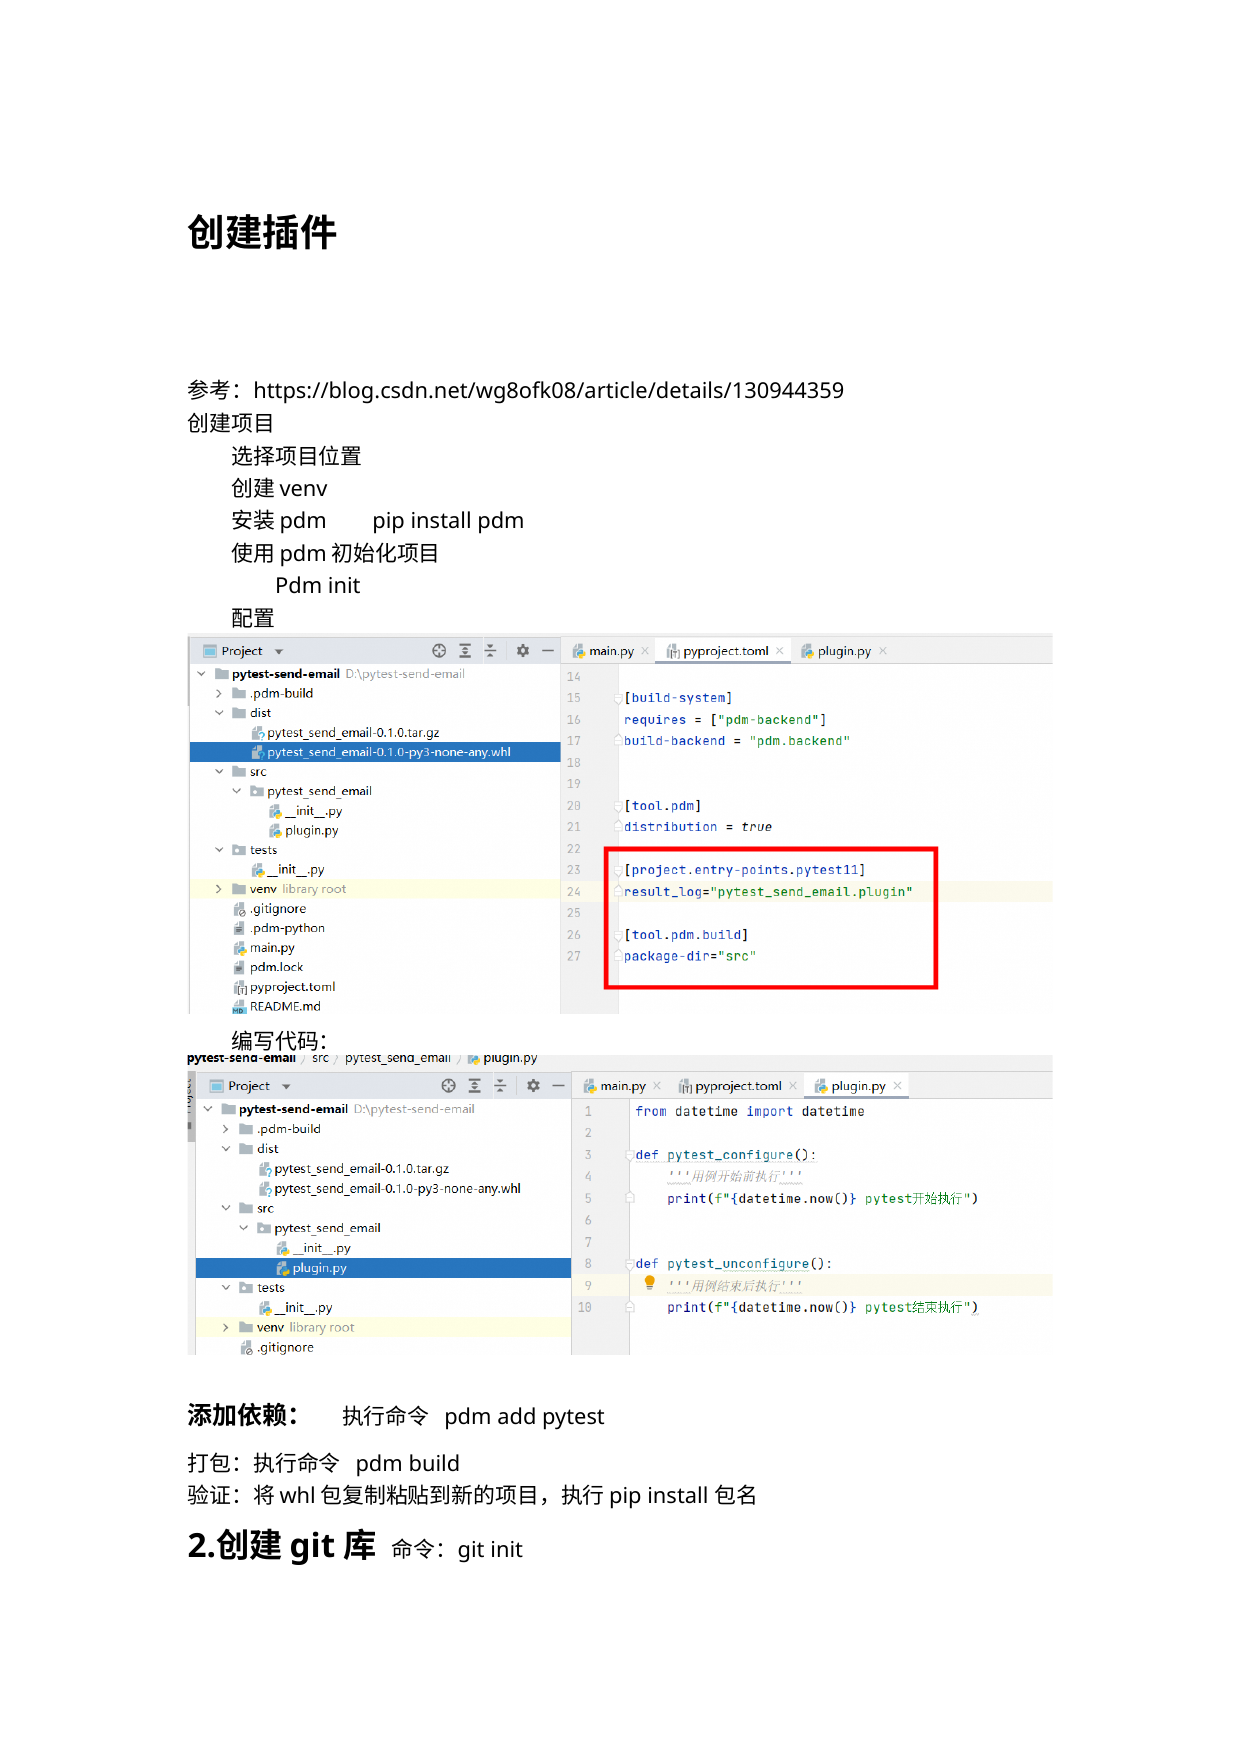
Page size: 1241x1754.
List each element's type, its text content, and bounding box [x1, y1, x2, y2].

text 编写代码： [187, 1023, 1053, 1055]
text 2.创建git 库 命令：git init [187, 1511, 1053, 1576]
text 创建venv [187, 471, 1053, 503]
text 选择项目位置 [187, 438, 1053, 471]
text 添加依赖： 执行命令 pdm add pytest [187, 1381, 1053, 1446]
subtitle 创建插件 [187, 197, 1053, 262]
text 创建项目 [187, 406, 1053, 438]
text 使用pdm初始化项目 [187, 536, 1053, 568]
text 参考：https://blog.csdn.net/wg8ofk08/article/details/130944359 [187, 373, 1053, 406]
picture [187, 633, 1053, 1014]
picture [187, 1055, 1053, 1355]
text 打包：执行命令 pdm build [187, 1446, 1053, 1478]
text 验证：将whl包复制粘贴到新的项目，执行pip install 包名 [187, 1478, 1053, 1511]
text 配置 [187, 601, 1053, 633]
text Pdm init [187, 568, 1053, 601]
text 安装pdm pip install pdm [187, 503, 1053, 536]
